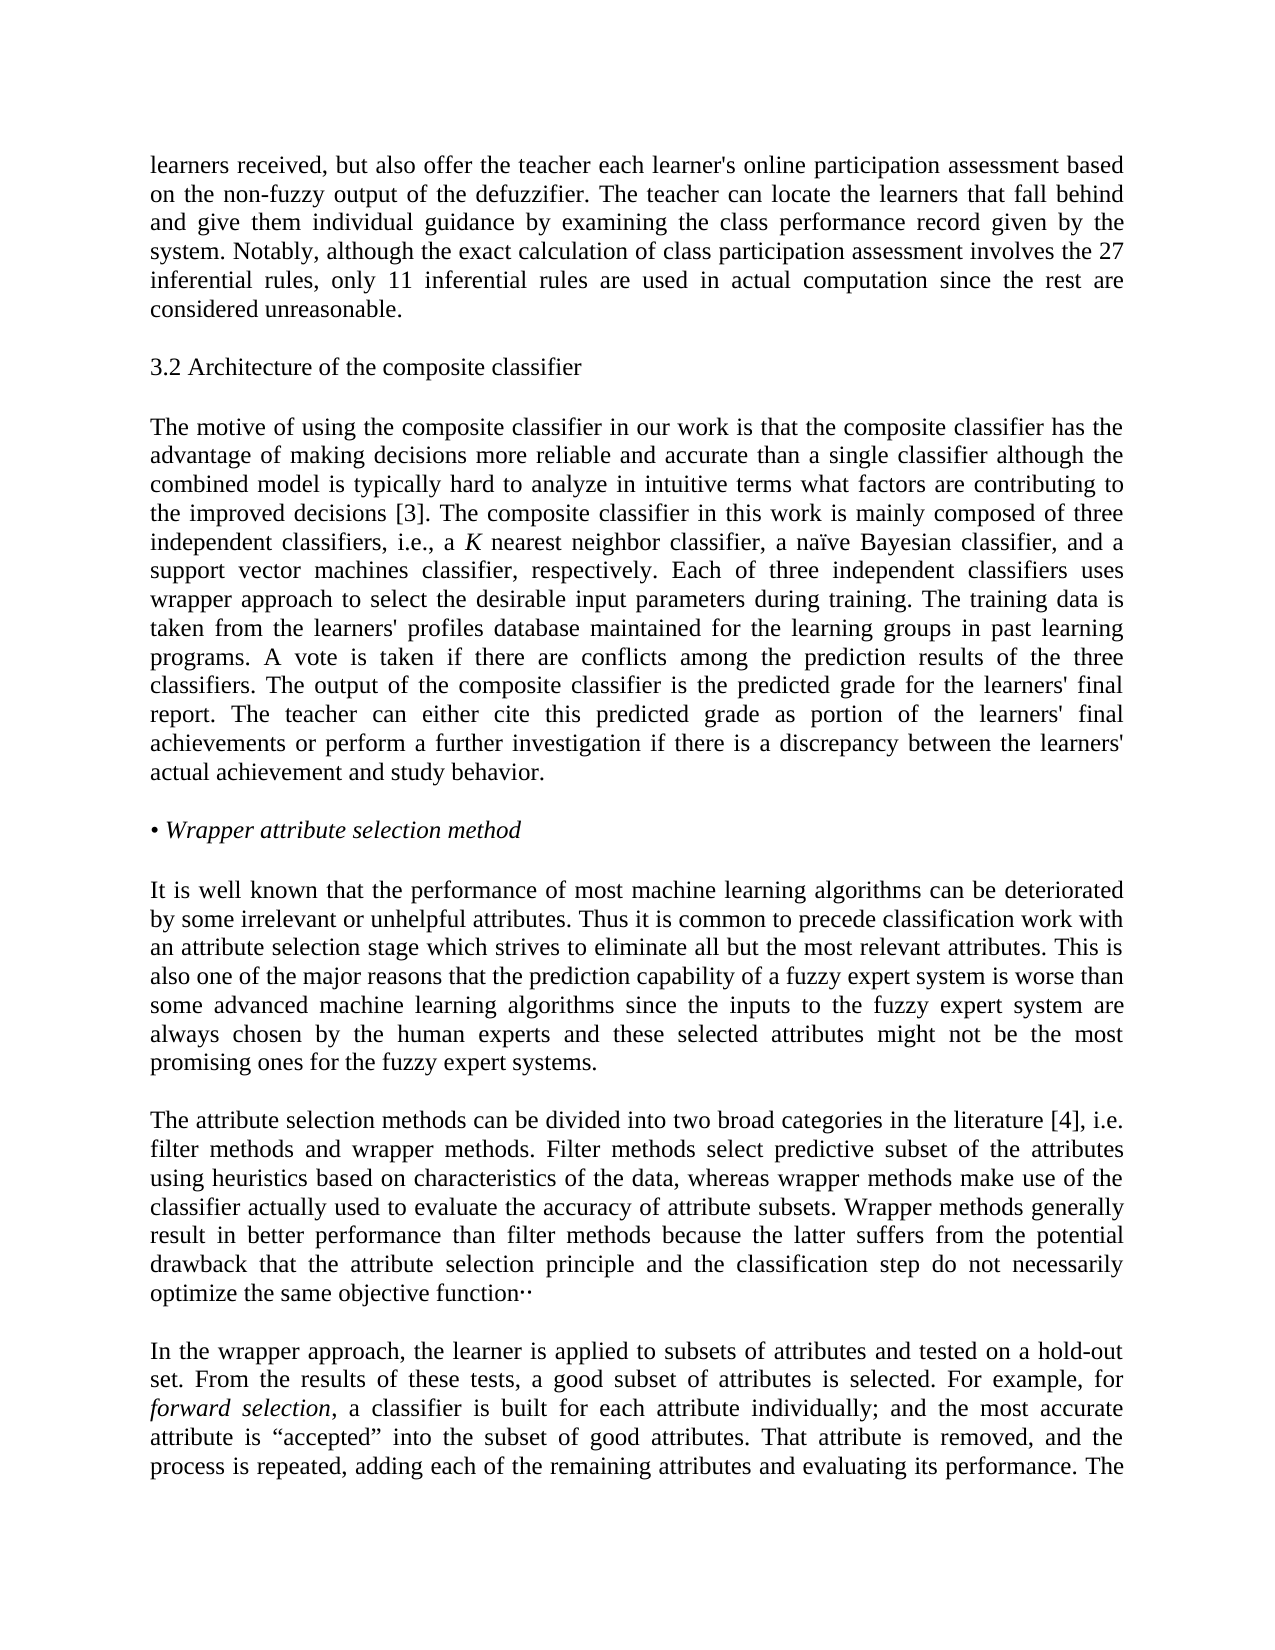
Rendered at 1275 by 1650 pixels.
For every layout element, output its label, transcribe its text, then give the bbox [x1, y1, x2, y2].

text The motive of using the composite classifier in our work is that the composite classifier has the advantage of making decisions more reliable and accurate than a single classifier although the combined model is typically hard to analyze in intuitive terms what factors are contributing to the improved decisions [3]. The composite classifier in this work is mainly composed of three independent classifiers, i.e., a K nearest neighbor classifier, a naïve Bayesian classifier, and a support vector machines classifier, respectively. Each of three independent classifiers uses wrapper approach to select the desirable input parameters during training. The training data is taken from the learners' profiles database maintained for the learning groups in past learning programs. A vote is taken if there are conflicts among the prediction results of the three classifiers. The output of the composite classifier is the predicted grade for the learners' final report. The teacher can either cite this predicted grade as portion of the learners' final achievements or perform a further investigation if there is a discrepancy between the learners' actual achievement and study behavior. [150, 412, 1125, 786]
subtitle • Wrapper attribute selection method [150, 815, 1125, 843]
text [150, 150, 1125, 322]
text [150, 1336, 1125, 1479]
text It is well known that the performance of most machine learning algorithms can be deteriorated by some irrelevant or unhelpful attributes. Thus it is common to precede classification work with an attribute selection stage which strives to eliminate all but the most relevant attributes. This is also one of the major reasons that the prediction capability of a fuzzy expert system is worse than some advanced machine learning algorithms since the inputs to the fuzzy expert system are always chosen by the human experts and these selected attributes might not be the most promising ones for the fuzzy expert systems. [150, 875, 1125, 1076]
subtitle 3.2 Architecture of the composite classifier [150, 352, 1125, 380]
text The attribute selection methods can be divided into two broad categories in the literature [4], i.e. filter methods and wrapper methods. Filter methods select predictive subset of the attributes using heuristics based on characteristics of the data, whereas wrapper methods make use of the classifier actually used to evaluate the accuracy of attribute subsets. Wrapper methods generally result in better performance than filter methods because the latter suffers from the potential drawback that the attribute selection principle and the classification step do not necessarily optimize the same objective function‥ [150, 1105, 1125, 1307]
